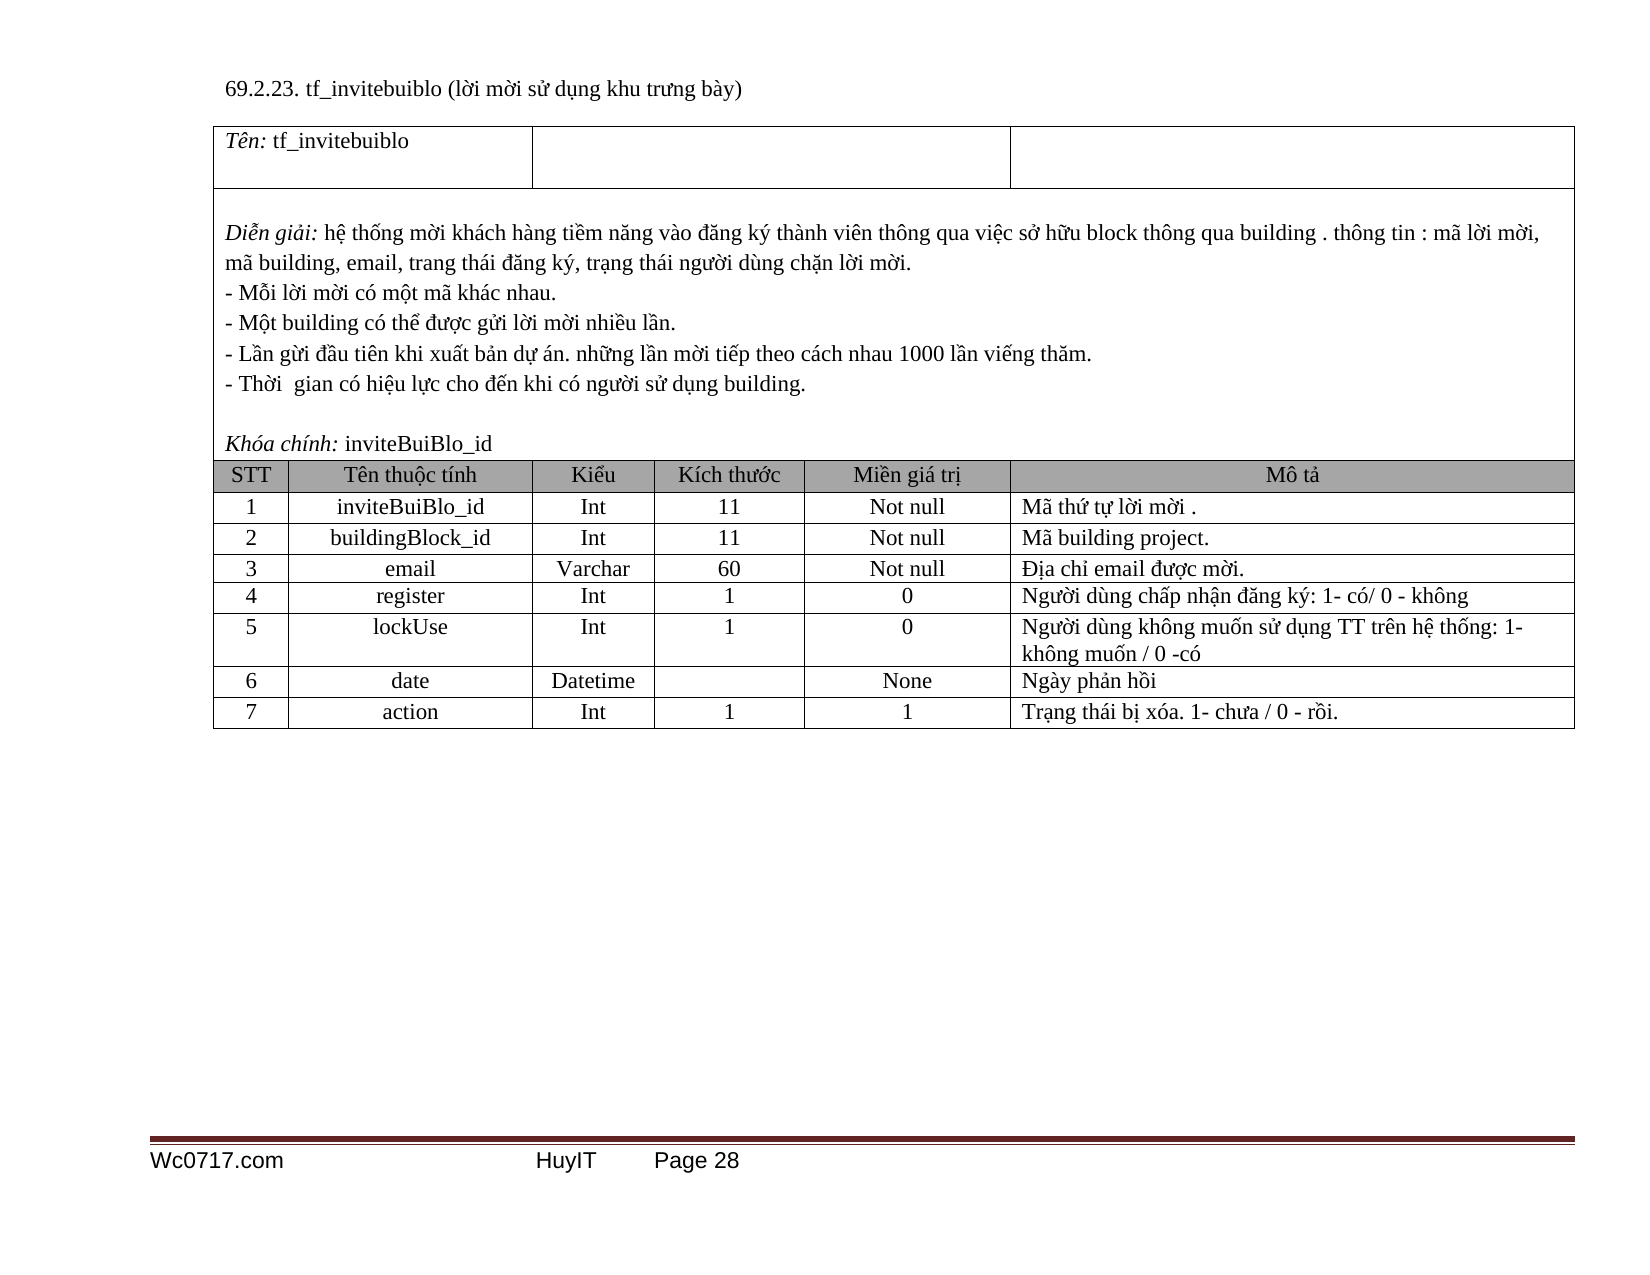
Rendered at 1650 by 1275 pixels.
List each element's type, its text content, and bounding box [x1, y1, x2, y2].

table_cell 60 [655, 555, 804, 582]
table_cell Not null [805, 524, 1010, 554]
table_cell Int [533, 493, 654, 523]
table_cell 11 [655, 524, 804, 554]
table_cell Tên thuộc tính [289, 461, 532, 492]
table_cell 1 [805, 698, 1010, 728]
table_cell Varchar [533, 555, 654, 582]
table_cell Người dùng chấp nhận đăng ký: 1- có/ 0 - không [1011, 583, 1574, 612]
table_cell 2 [214, 524, 288, 554]
table_cell Trạng thái bị xóa. 1- chưa / 0 - rồi. [1011, 698, 1574, 728]
table_cell 6 [214, 667, 288, 697]
table_cell Datetime [533, 667, 654, 697]
table_cell action [289, 698, 532, 728]
table_cell register [289, 583, 532, 612]
table_header Tên: tf_invitebuiblo [214, 127, 532, 187]
table_cell lockUse [289, 614, 532, 666]
table_cell 3 [214, 555, 288, 582]
table_cell 4 [214, 583, 288, 612]
table_cell Mã building project. [1011, 524, 1574, 554]
table_cell Ngày phản hồi [1011, 667, 1574, 697]
table_cell Địa chỉ email được mời. [1011, 555, 1574, 582]
table_cell date [289, 667, 532, 697]
table_cell Người dùng không muốn sử dụng TT trên hệ thống: 1- không muốn / 0 -có [1011, 614, 1574, 666]
table_header [533, 127, 1010, 187]
table_cell Int [533, 524, 654, 554]
table_cell Int [533, 583, 654, 612]
table_cell buildingBlock_id [289, 524, 532, 554]
table_cell Not null [805, 493, 1010, 523]
table_cell 7 [214, 698, 288, 728]
table_cell 1 [655, 614, 804, 666]
table_cell email [289, 555, 532, 582]
table_cell None [805, 667, 1010, 697]
table_cell 1 [655, 698, 804, 728]
table_cell STT [214, 461, 288, 492]
table_cell Miền giá trị [805, 461, 1010, 492]
table_cell inviteBuiBlo_id [289, 493, 532, 523]
table_cell Int [533, 614, 654, 666]
table_cell Mô tả [1011, 461, 1574, 492]
table_cell 5 [214, 614, 288, 666]
list tf_invitebuiblo (lời mời sử dụng khu trưng bày) [225, 75, 1575, 101]
table_header [1011, 127, 1574, 187]
table_cell 0 [805, 614, 1010, 666]
table_cell 1 [214, 493, 288, 523]
table_cell 1 [655, 583, 804, 612]
table_cell Diễn giải: hệ thống mời khách hàng tiềm năng vào đăng ký thành viên thông qua việc sở hữu block thông qua building . thông tin : mã lời mời, mã building, email, trang thái đăng ký, trạng thái người dùng chặn lời mời. - Mỗi lời mời có một mã khác nhau. - Một building có thể được gửi lời mời nhiều lần. - Lần gừi đầu tiên khi xuất bản dự án. những lần mời tiếp theo cách nhau 1000 lần viếng thăm. - Thời gian có hiệu lực cho đến khi có người sử dụng building. Khóa chính: inviteBuiBlo_id [214, 189, 1574, 460]
table_cell Not null [805, 555, 1010, 582]
table_cell Mã thứ tự lời mời . [1011, 493, 1574, 523]
table_cell 0 [805, 583, 1010, 612]
table_cell Kiểu [533, 461, 654, 492]
table_cell 11 [655, 493, 804, 523]
table_cell Int [533, 698, 654, 728]
table_cell [655, 667, 804, 697]
table_cell Kích thước [655, 461, 804, 492]
